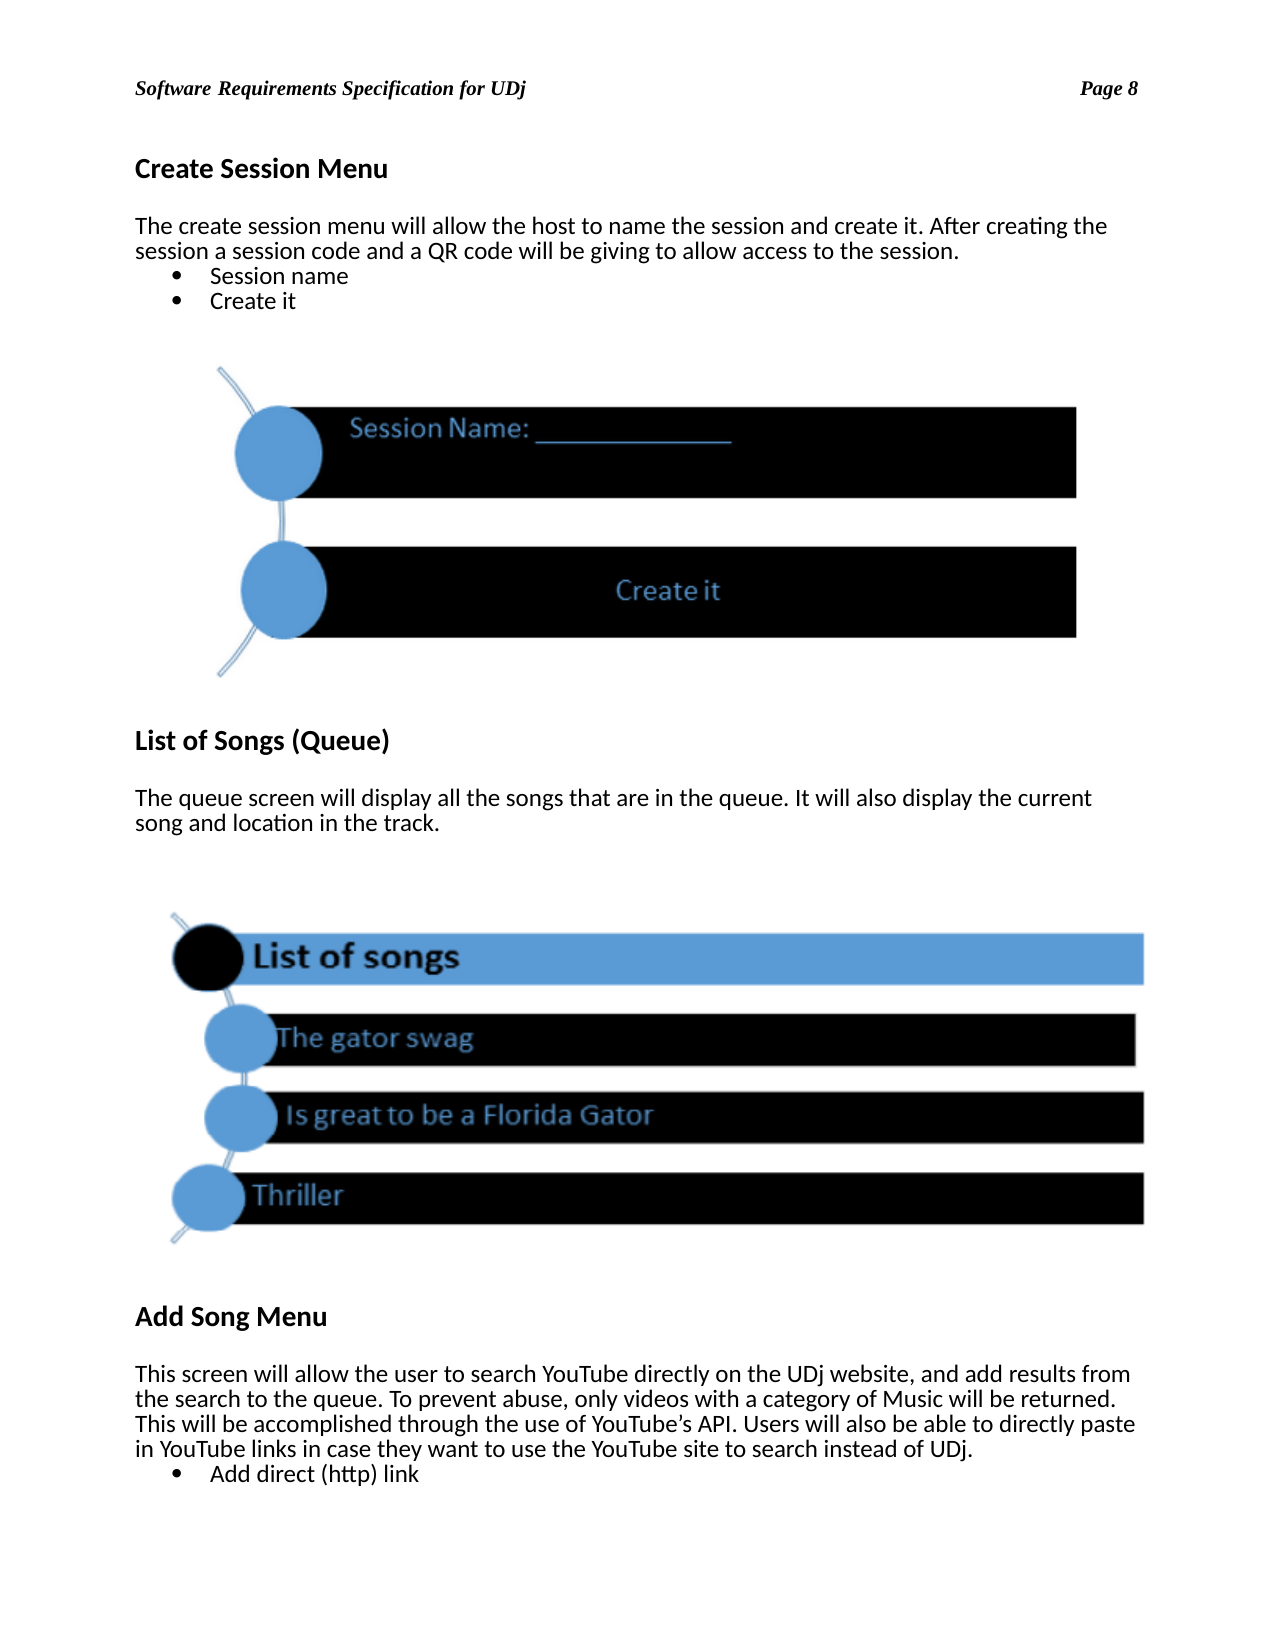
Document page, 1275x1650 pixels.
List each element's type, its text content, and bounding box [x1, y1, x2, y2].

list Add direct (http) link [172, 1463, 1140, 1488]
picture [214, 354, 1077, 680]
subtitle Add Song Menu [135, 1103, 1140, 1333]
picture [167, 907, 1146, 1245]
text This screen will allow the user to search YouTube directly on the UDj website, and add results from the search to the queue. To prevent abuse, only videos with a category of Music will be returned. This will be accomplished through the use of YouTube’s API. Users will also be able to directly paste in YouTube links in case they want to use the YouTube site to search instead of UDj. [135, 1363, 1140, 1463]
list Create it [172, 290, 1140, 315]
subtitle List of Songs (Queue) [135, 722, 1140, 758]
subtitle Create Session Menu [135, 150, 1140, 186]
text The queue screen will display all the songs that are in the queue. It will also display the current song and location in the track. [135, 787, 1140, 837]
list Session name [172, 265, 1140, 290]
text The create session menu will allow the host to name the session and create it. After creating the session a session code and a QR code will be giving to allow access to the session. [135, 215, 1140, 265]
